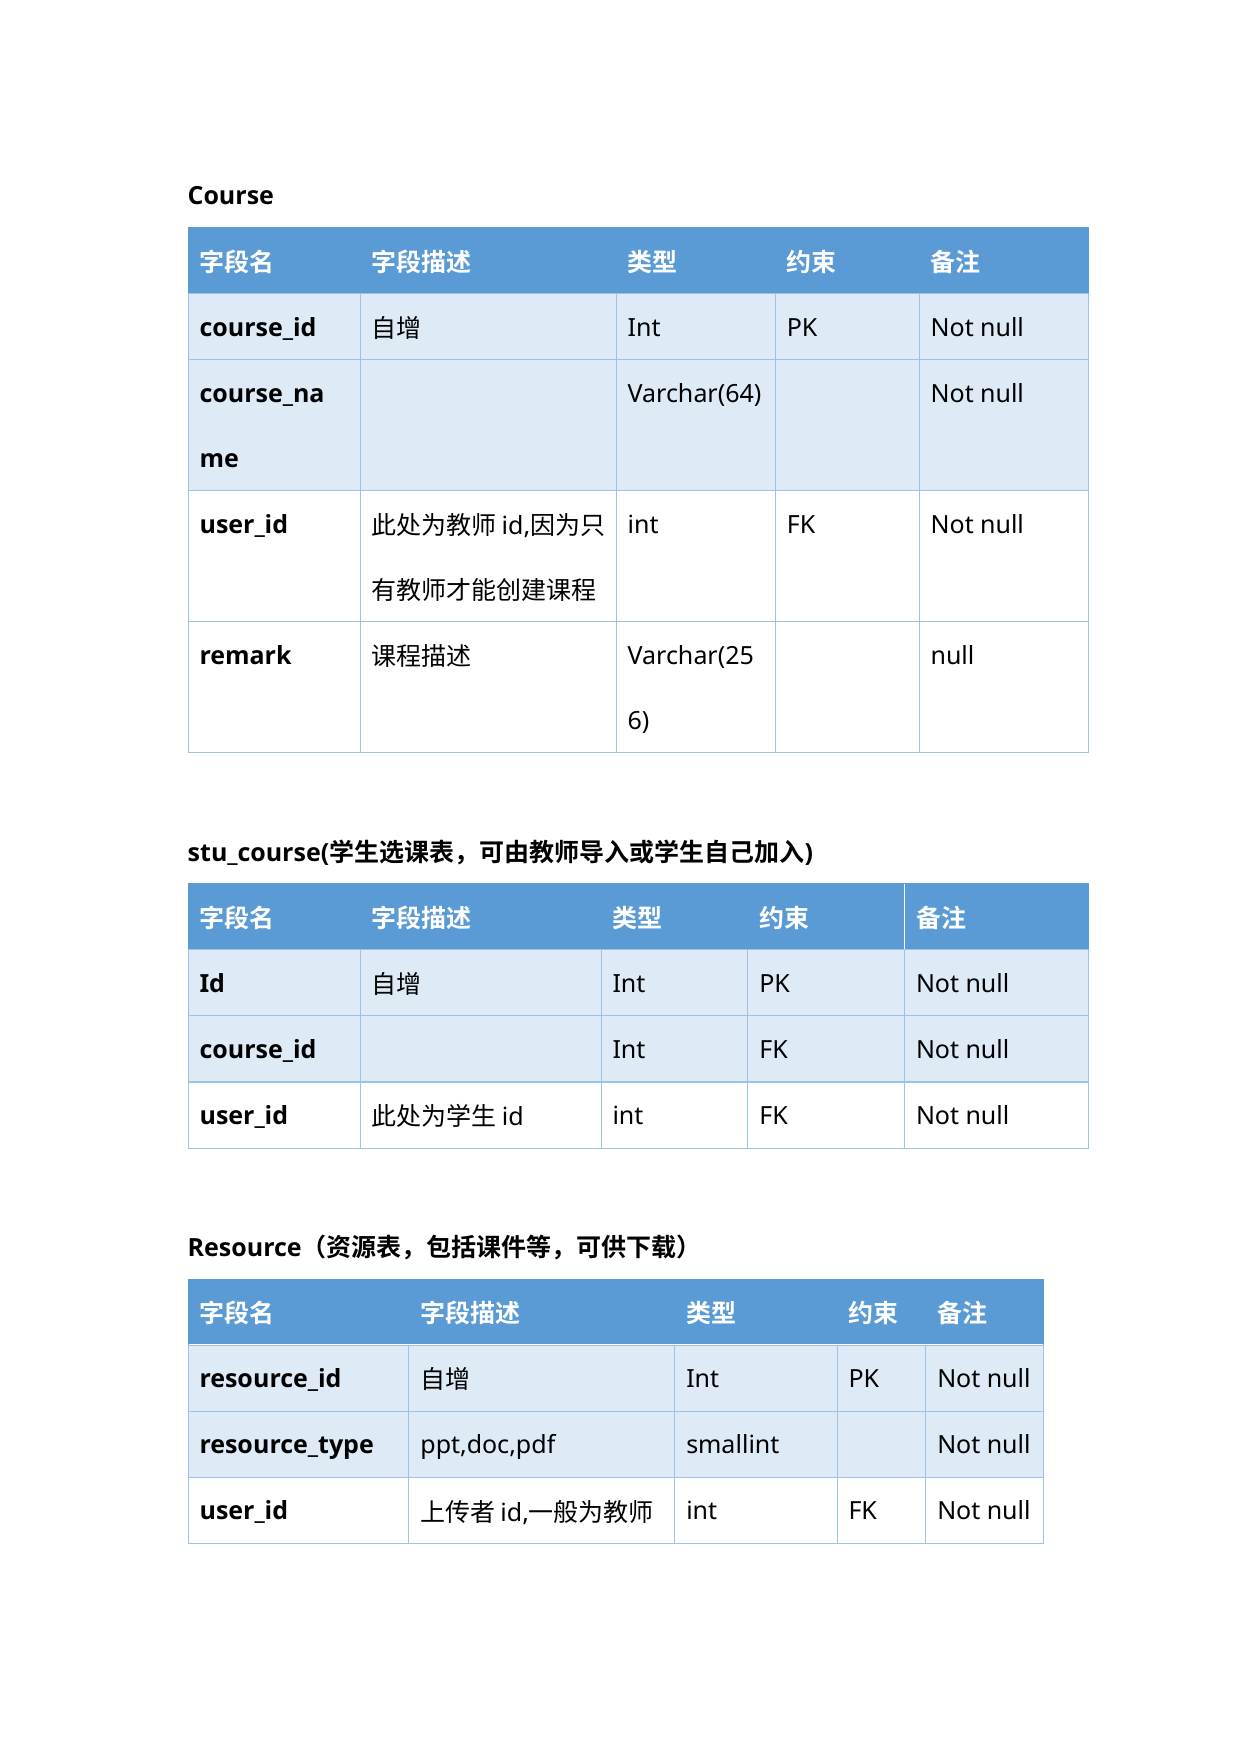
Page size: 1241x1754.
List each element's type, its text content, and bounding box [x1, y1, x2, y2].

table_cell PK [838, 1346, 925, 1411]
text Resource（资源表，包括课件等，可供下载） [187, 1213, 1053, 1278]
text Course [187, 162, 1053, 227]
table_cell resource_type [189, 1412, 408, 1477]
table_header 字段描述 [409, 1280, 675, 1344]
table_cell int [617, 491, 775, 621]
table_cell FK [838, 1478, 925, 1543]
table_cell Not null [920, 360, 1088, 490]
table_header 备注 [905, 884, 1088, 949]
table_cell smallint [675, 1412, 837, 1477]
table_cell [776, 622, 919, 752]
table_header 备注 [919, 228, 1088, 293]
table_cell [361, 1016, 601, 1081]
table_header 类型 [601, 884, 748, 949]
table_cell Id [189, 950, 360, 1015]
table_cell null [920, 622, 1088, 752]
text stu_course(学生选课表，可由教师导入或学生自己加入) [187, 818, 1053, 883]
table_cell ppt,doc,pdf [409, 1412, 674, 1477]
table_cell PK [776, 294, 919, 359]
table_header 字段名 [189, 884, 360, 949]
table_cell Not null [926, 1346, 1043, 1411]
table_cell PK [748, 950, 904, 1015]
table_cell Not null [926, 1412, 1043, 1477]
table_cell 自增 [361, 294, 616, 359]
table_cell FK [748, 1016, 904, 1081]
table_cell 此处为教师id,因为只有教师才能创建课程 [361, 491, 616, 621]
table_cell Not null [905, 950, 1088, 1015]
table_cell Varchar(64) [617, 360, 775, 490]
table_cell user_id [189, 1478, 408, 1543]
table_header 约束 [775, 228, 919, 293]
table_cell Not null [905, 1016, 1088, 1081]
table_cell FK [748, 1083, 904, 1147]
table_cell course_id [189, 1016, 360, 1081]
table_cell Varchar(256) [617, 622, 775, 752]
table_cell remark [189, 622, 360, 752]
table_cell Not null [920, 491, 1088, 621]
table_cell course_name [189, 360, 360, 490]
table_cell Not null [905, 1083, 1088, 1147]
table_cell [776, 360, 919, 490]
table_cell Int [602, 1016, 747, 1081]
table_cell Not null [926, 1478, 1043, 1543]
table_header 类型 [616, 228, 775, 293]
table_header 字段描述 [360, 884, 601, 949]
table_cell 此处为学生id [361, 1083, 601, 1147]
table_cell 上传者id,一般为教师 [409, 1478, 674, 1543]
table_cell Int [617, 294, 775, 359]
table_cell 课程描述 [361, 622, 616, 752]
table_cell 自增 [409, 1346, 674, 1411]
table_header 约束 [837, 1280, 926, 1344]
table_cell int [675, 1478, 837, 1543]
table_cell course_id [189, 294, 360, 359]
table_header 字段名 [189, 228, 360, 293]
table_cell int [602, 1083, 747, 1147]
table_cell 自增 [361, 950, 601, 1015]
table_cell resource_id [189, 1346, 408, 1411]
table_header 备注 [926, 1280, 1043, 1344]
table_cell Int [602, 950, 747, 1015]
table_header 字段名 [189, 1280, 409, 1344]
table_cell user_id [189, 1083, 360, 1147]
table_header 类型 [675, 1280, 837, 1344]
table_header 约束 [748, 884, 904, 949]
table_cell Int [675, 1346, 837, 1411]
table_cell [838, 1412, 925, 1477]
table_header 字段描述 [360, 228, 616, 293]
table_cell [361, 360, 616, 490]
table_cell user_id [189, 491, 360, 621]
table_cell FK [776, 491, 919, 621]
table_cell Not null [920, 294, 1088, 359]
